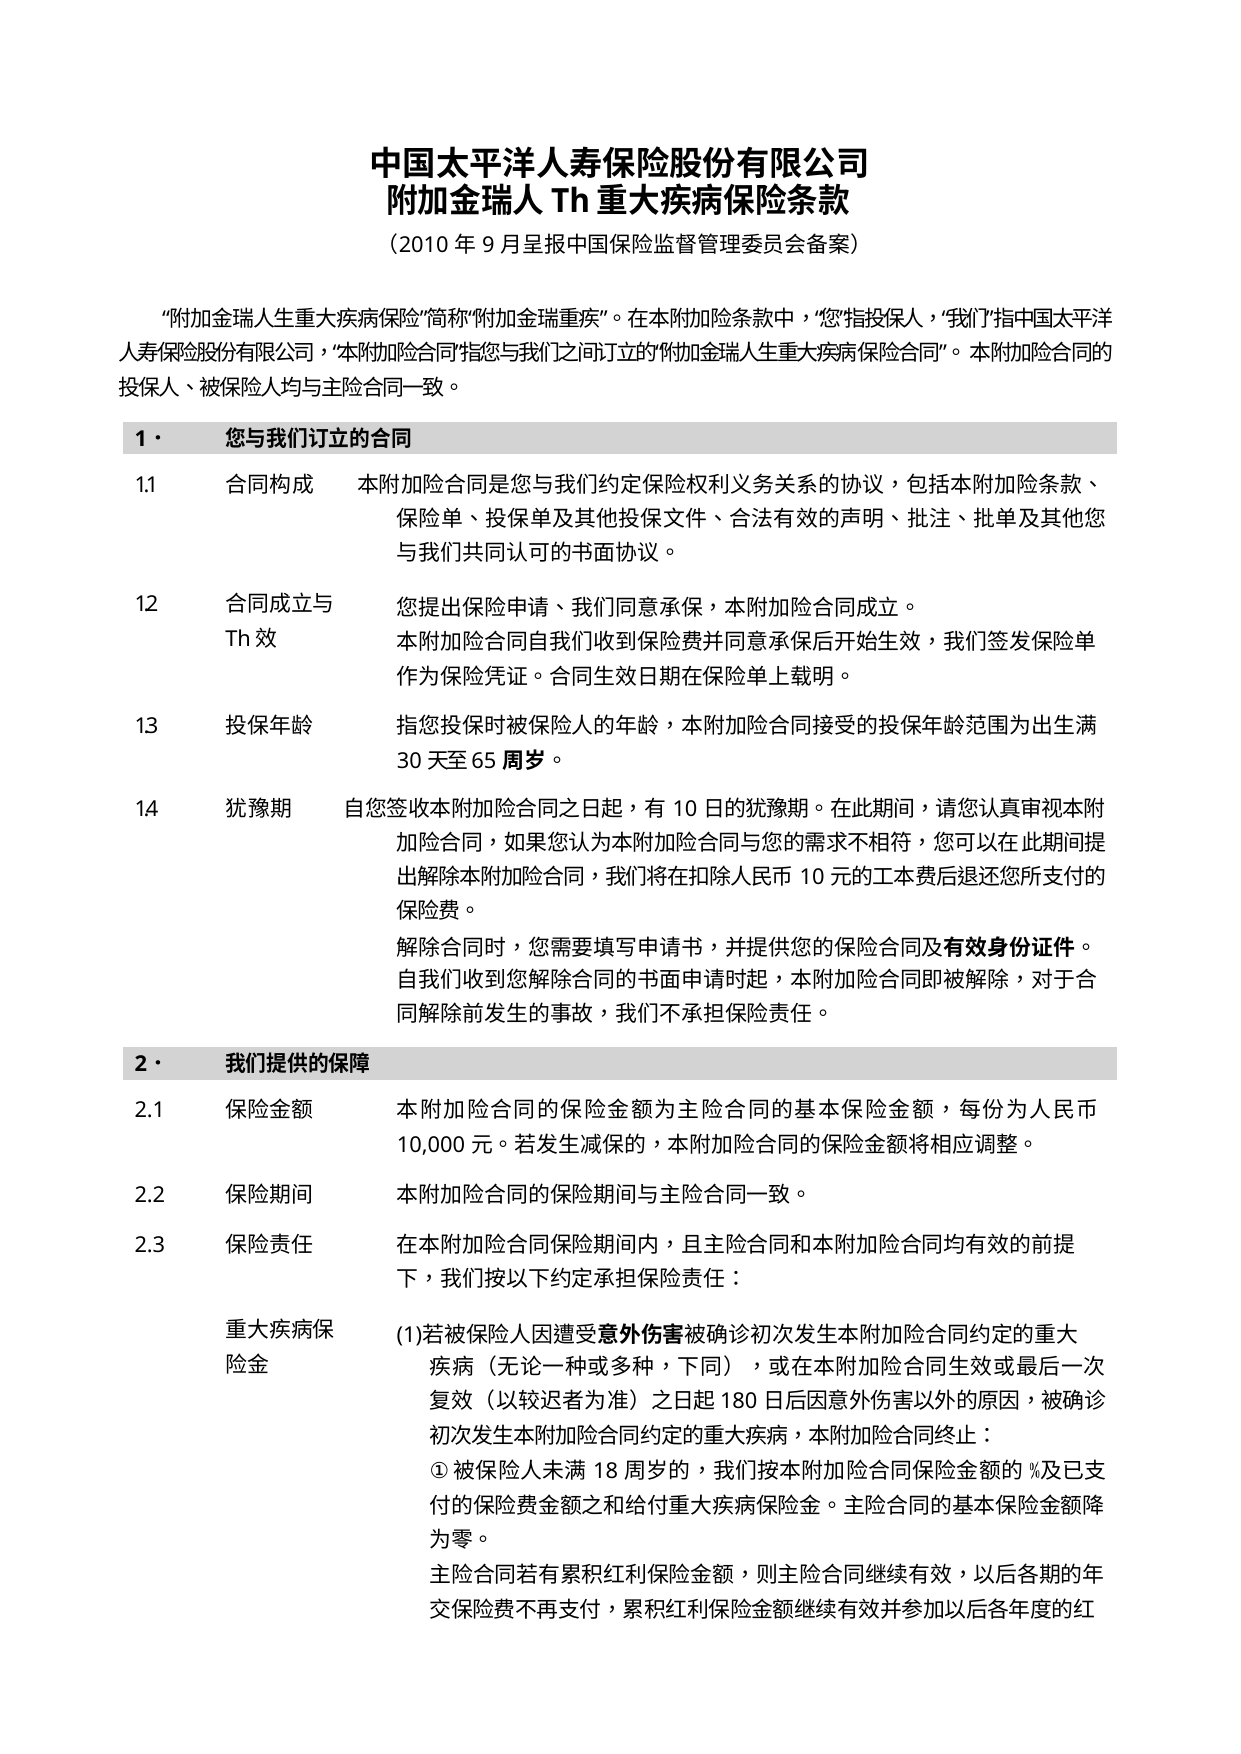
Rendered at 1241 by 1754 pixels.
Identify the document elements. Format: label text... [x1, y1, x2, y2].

text 10,000 元。若发生减保的，本附加险合同的保险金额将相应调整。 [397, 1129, 1134, 1158]
list 保险期间 本附加险合同的保险期间与主险合同一致。 [134, 1179, 1134, 1209]
text 本附加险合同自我们收到保险费并同意承保后开始生效，我们签发保险单作为保险凭证。合同生效日期在保险单上载明。 [396, 626, 1107, 690]
list 保险金额 本附加险合同的保险金额为主险合同的基本保险金额，每份为人民币 [134, 1094, 1134, 1124]
text 您提出保险申请、我们同意承保，本附加险合同成立。 [396, 592, 1134, 621]
picture [1029, 1461, 1040, 1479]
text 疾病（无论一种或多种，下同），或在本附加险合同生效或最后一次复效（以较迟者为准）之日起 180 日后因意外伤害以外的原因，被确诊初次发生本附加险合同约定的重大疾病，本附加险合同终止： [429, 1351, 1107, 1449]
subtitle 中国太平洋人寿保险股份有限公司附加金瑞人Th重大疾病保险条款 [369, 145, 871, 222]
text 解除合同时，您需要填写申请书，并提供您的保险合同及有效身份证件。 [397, 929, 1134, 962]
list 保险责任 在本附加险合同保险期间内，且主险合同和本附加险合同均有效的前提下，我们按以下约定承担保险责任： [134, 1229, 1117, 1293]
list 合同成立与Th效 [134, 588, 356, 652]
list 犹豫期 自您签收本附加险合同之日起，有 10 日的犹豫期。在此期间，请您认真审视本附加险合同，如果您认为本附加险合同与您的需求不相符，您可以在此期间提出解除本附加险合同，我们将在扣除人民币 10 元的工本费后退还您所支付的保险费。 [134, 793, 1107, 925]
text 重大疾病保险金 [225, 1314, 356, 1378]
text 自我们收到您解除合同的书面申请时起，本附加险合同即被解除，对于合同解除前发生的事故，我们不承担保险责任。 [397, 964, 1107, 1028]
text 30 天至 65 周岁。 [397, 739, 1134, 776]
list 投保年龄 指您投保时被保险人的年龄，本附加险合同接受的投保年龄范围为出生满 [134, 711, 1134, 739]
list 合同构成 本附加险合同是您与我们约定保险权利义务关系的协议，包括本附加险条款、保险单、投保单及其他投保文件、合法有效的声明、批注、批单及其他您与我们共同认可的书面协议。 [134, 469, 1107, 567]
text “附加金瑞人生重大疾病保险”简称“附加金瑞重疾”。在本附加险条款中，“您”指投保人，“我们”指中国太平洋人寿保险股份有限公司，“本附加险合同”指您与我们之间订立的“附加金瑞人生重大疾病保险合同”。 本附加险合同的投保人、被保险人均与主险合同一致。 [118, 303, 1123, 401]
text ①被保险人未满 18 周岁的，我们按本附加险合同保险金额的 及已支 付的保险费金额之和给付重大疾病保险金。主险合同的基本保险金额降为零。 [429, 1456, 1106, 1554]
text (1)若被保险人因遭受意外伤害被确诊初次发生本附加险合同约定的重大 [396, 1314, 1134, 1349]
text （2010 年 9 月呈报中国保险监督管理委员会备案） [377, 229, 1134, 259]
text 主险合同若有累积红利保险金额，则主险合同继续有效，以后各期的年交保险费不再支付，累积红利保险金额继续有效并参加以后各年度的红 [429, 1559, 1106, 1623]
